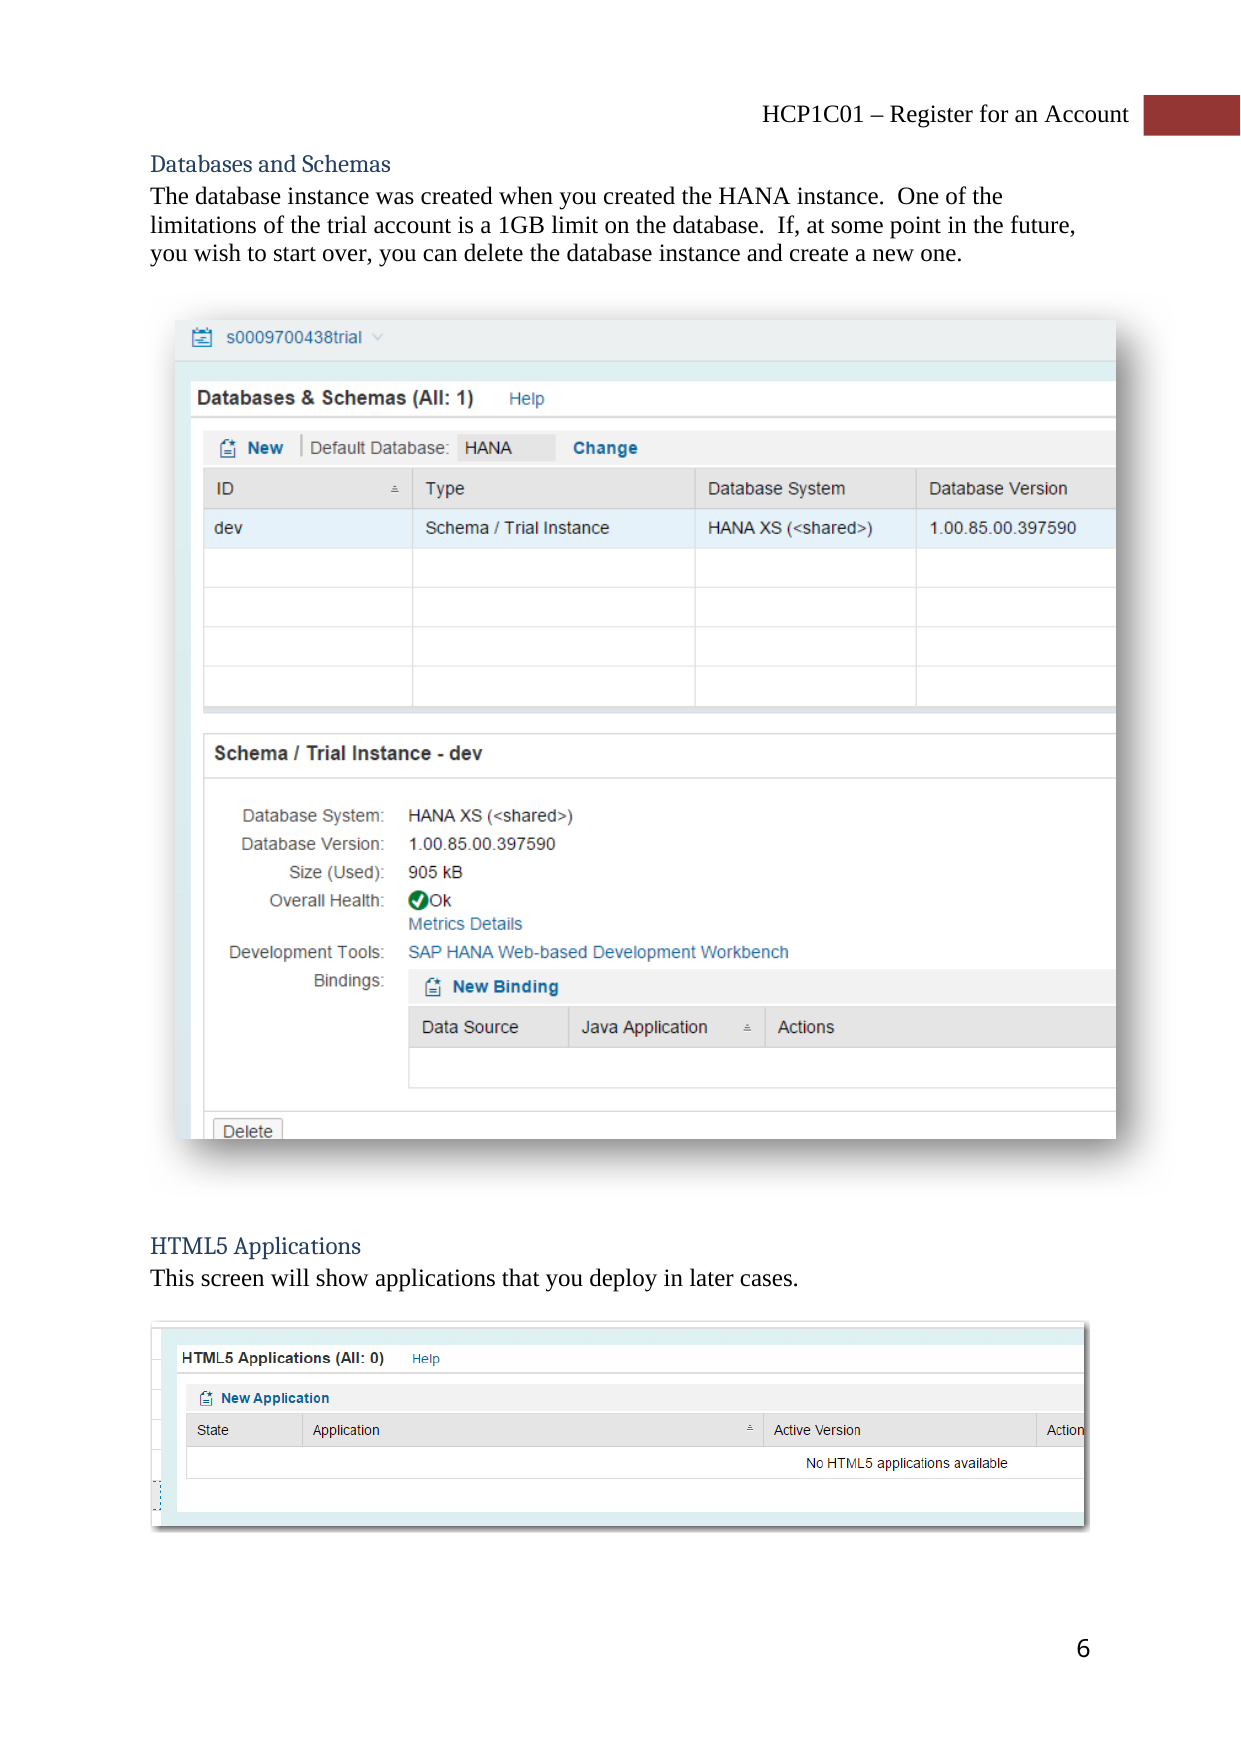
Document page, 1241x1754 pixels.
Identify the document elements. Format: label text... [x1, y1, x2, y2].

picture [175, 320, 1116, 1139]
picture [150, 1320, 1091, 1533]
subtitle HTML5 Applications [150, 1232, 1090, 1261]
text The database instance was created when you created the HANA instance. One of the limitations of the trial account is a 1GB limit on the database. If, at some point in the future, you wish to start over, you can delete the database instance and create a new one. [150, 181, 1090, 267]
text This screen will show applications that you deploy in later cases. [150, 1263, 1090, 1292]
subtitle Databases and Schemas [150, 150, 1090, 179]
